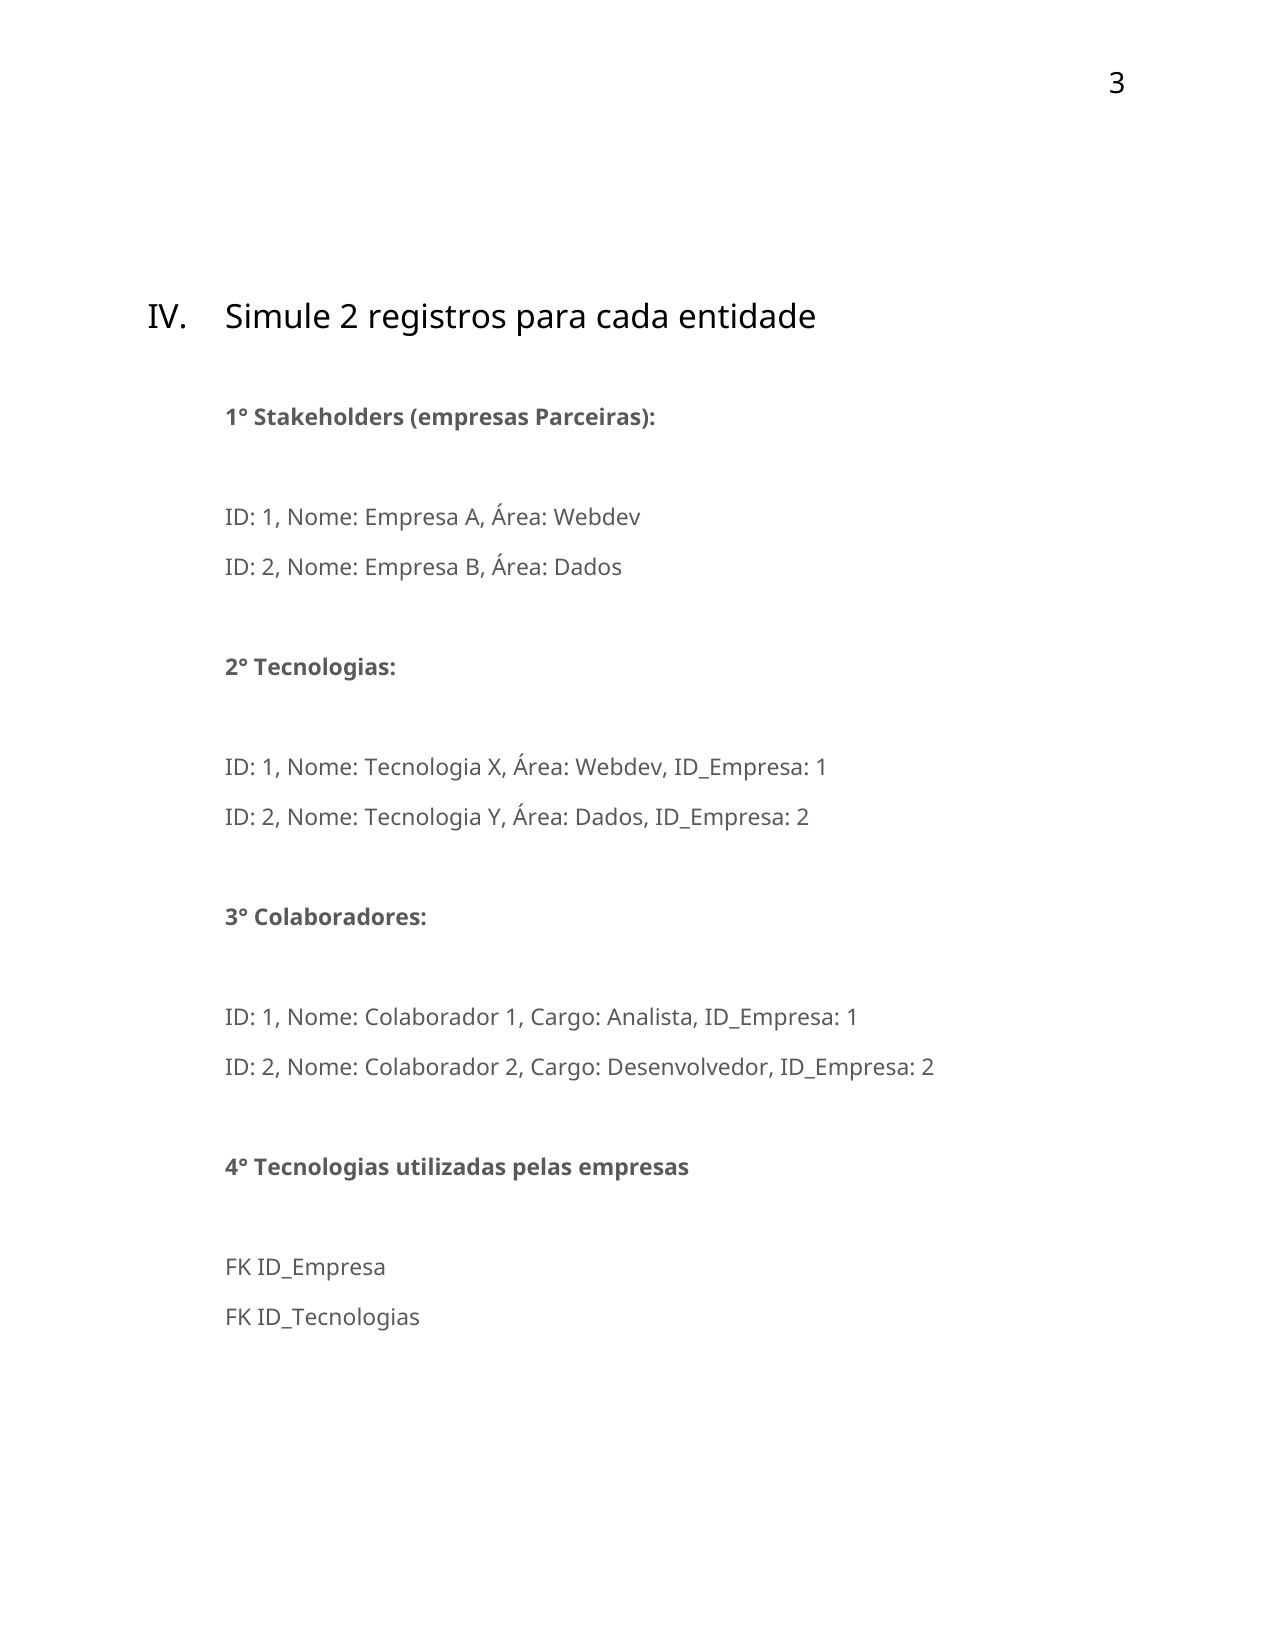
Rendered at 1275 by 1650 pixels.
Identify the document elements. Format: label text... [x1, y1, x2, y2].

text ID: 2, Nome: Colaborador 2, Cargo: Desenvolvedor, ID_Empresa: 2 [150, 1051, 1125, 1082]
text 4° Tecnologias utilizadas pelas empresas [150, 1151, 1125, 1182]
text ID: 1, Nome: Empresa A, Área: Webdev [150, 501, 1125, 532]
text 1° Stakeholders (empresas Parceiras): [150, 401, 1125, 432]
text ID: 2, Nome: Empresa B, Área: Dados [150, 551, 1125, 582]
text ID: 1, Nome: Colaborador 1, Cargo: Analista, ID_Empresa: 1 [150, 1001, 1125, 1032]
text 3° Colaboradores: [150, 901, 1125, 932]
text ID: 2, Nome: Tecnologia Y, Área: Dados, ID_Empresa: 2 [150, 801, 1125, 832]
text FK ID_Tecnologias [150, 1301, 1125, 1332]
text 2° Tecnologias: [150, 651, 1125, 682]
text FK ID_Empresa [150, 1251, 1125, 1282]
subtitle Simule 2 registros para cada entidade [187, 293, 1125, 338]
text ID: 1, Nome: Tecnologia X, Área: Webdev, ID_Empresa: 1 [150, 751, 1125, 782]
